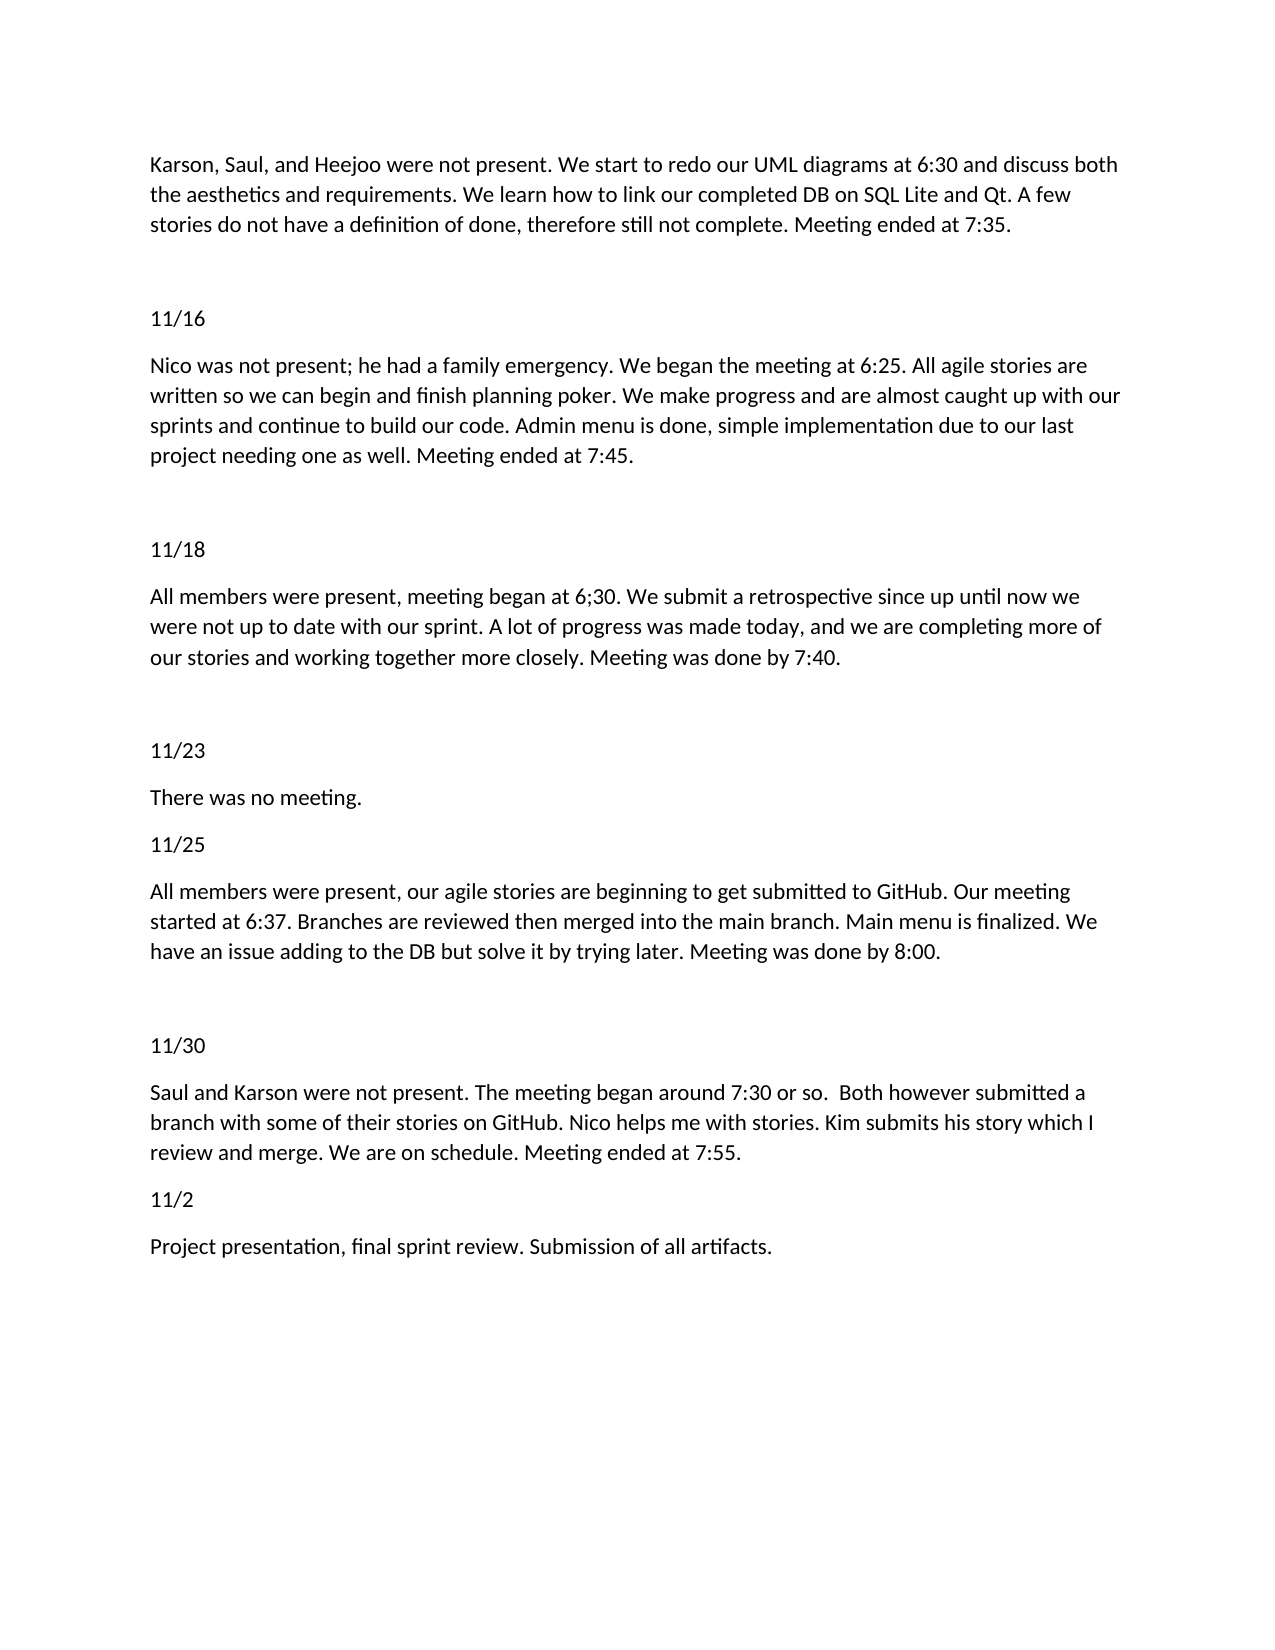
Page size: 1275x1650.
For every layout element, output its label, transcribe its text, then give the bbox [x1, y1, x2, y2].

text 11/18 [150, 535, 1125, 563]
text All members were present, our agile stories are beginning to get submitted to GitHub. Our meeting started at 6:37. Branches are reviewed then merged into the main branch. Main menu is finalized. We have an issue adding to the DB but solve it by trying later. Meeting was done by 8:00. [150, 877, 1125, 966]
text 11/30 [150, 1031, 1125, 1059]
text Project presentation, final sprint review. Submission of all artifacts. [150, 1232, 1125, 1260]
text Karson, Saul, and Heejoo were not present. We start to redo our UML diagrams at 6:30 and discuss both the aesthetics and requirements. We learn how to link our completed DB on SQL Lite and Qt. A few stories do not have a definition of done, therefore still not complete. Meeting ended at 7:35. [150, 150, 1125, 238]
text 11/25 [150, 830, 1125, 858]
text 11/2 [150, 1185, 1125, 1213]
text Saul and Karson were not present. The meeting began around 7:30 or so. Both however submitted a branch with some of their stories on GitHub. Nico helps me with stories. Kim submits his story which I review and merge. We are on schedule. Meeting ended at 7:55. [150, 1078, 1125, 1167]
text Nico was not present; he had a family emergency. We began the meeting at 6:25. All agile stories are written so we can begin and finish planning poker. We make progress and are almost caught up with our sprints and continue to build our code. Admin menu is done, simple implementation due to our last project needing one as well. Meeting ended at 7:45. [150, 351, 1125, 470]
text 11/16 [150, 304, 1125, 332]
text 11/23 [150, 736, 1125, 764]
text All members were present, meeting began at 6;30. We submit a retrospective since up until now we were not up to date with our sprint. A lot of progress was made today, and we are completing more of our stories and working together more closely. Meeting was done by 7:40. [150, 582, 1125, 671]
text There was no meeting. [150, 783, 1125, 811]
